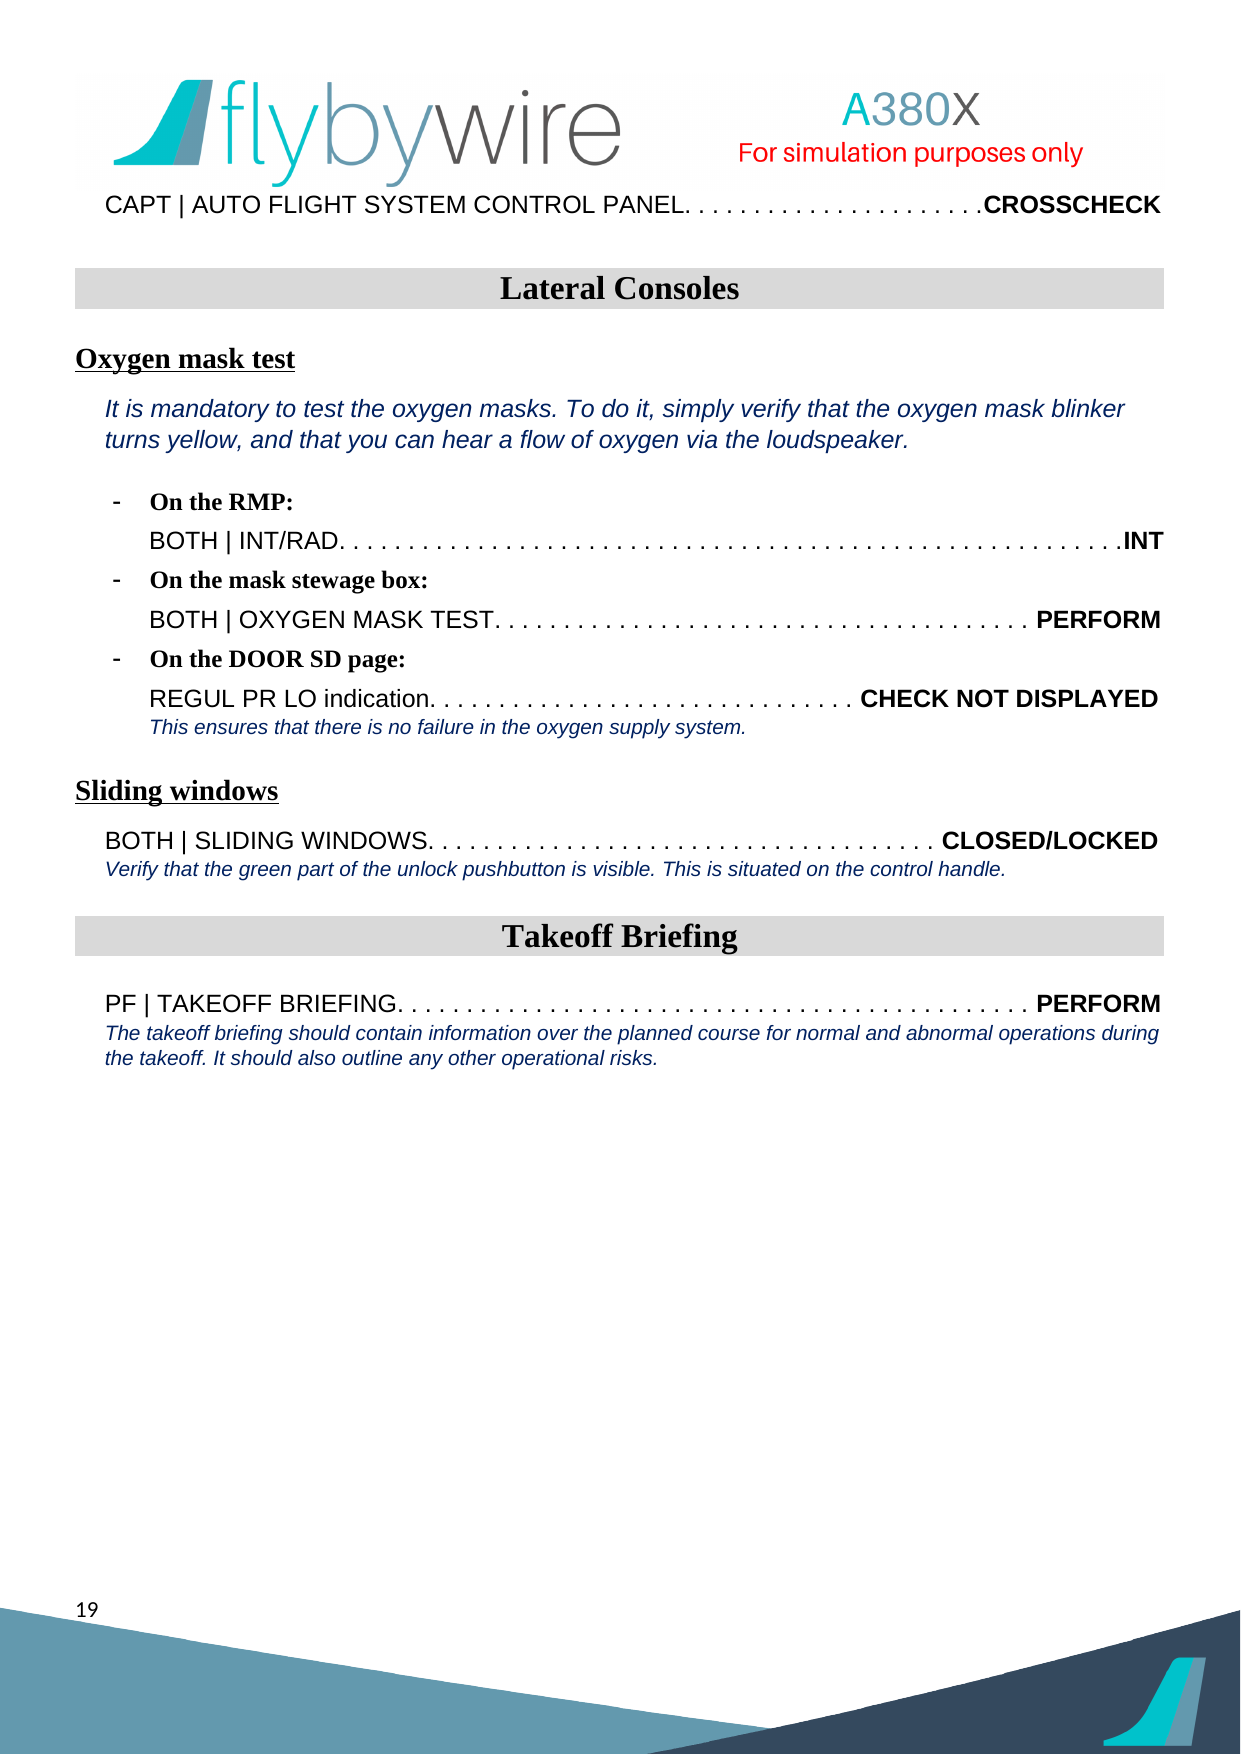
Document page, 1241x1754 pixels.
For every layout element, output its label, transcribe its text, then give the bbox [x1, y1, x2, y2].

text It is mandatory to test the oxygen masks. To do it, simply verify that the oxygen mask blinker turns yellow, and that you can hear a flow of oxygen via the loudspeaker. [104, 394, 1165, 454]
text Oxygen mask test [75, 342, 1165, 375]
text Sliding windows [75, 773, 1165, 807]
picture [0, 1606, 1241, 1754]
list On the mask stewage box: [112, 566, 1165, 594]
table_header Takeoff Briefing [75, 916, 1164, 956]
text Verify that the green part of the unlock pushbutton is visible. This is situated on the control handle. [104, 857, 1165, 881]
table_header Lateral Consoles [75, 268, 1164, 309]
text CAPT | AUTO FLIGHT SYSTEM CONTROL PANEL. . . . . . . . . . . . . . . . . . . . . .CROSSCHECK [104, 191, 1165, 219]
text BOTH | OXYGEN MASK TEST. . . . . . . . . . . . . . . . . . . . . . . . . . . . . . . . . . . . . . . PERFORM [75, 605, 1165, 634]
picture [75, 73, 1165, 191]
text The takeoff briefing should contain information over the planned course for normal and abnormal operations during the takeoff. It should also outline any other operational risks. [104, 1020, 1165, 1070]
list On the DOOR SD page: [112, 644, 1165, 673]
text This ensures that there is no failure in the oxygen supply system. [104, 715, 1165, 739]
text BOTH | INT/RAD. . . . . . . . . . . . . . . . . . . . . . . . . . . . . . . . . . . . . . . . . . . . . . . . . . . . . . . . .INT [75, 526, 1165, 555]
text PF | TAKEOFF BRIEFING. . . . . . . . . . . . . . . . . . . . . . . . . . . . . . . . . . . . . . . . . . . . . . PERFORM [104, 989, 1165, 1018]
text BOTH | SLIDING WINDOWS. . . . . . . . . . . . . . . . . . . . . . . . . . . . . . . . . . . . . CLOSED/LOCKED [104, 826, 1165, 855]
list On the RMP: [112, 487, 1165, 516]
text REGUL PR LO indication. . . . . . . . . . . . . . . . . . . . . . . . . . . . . . . CHECK NOT DISPLAYED [75, 684, 1165, 712]
